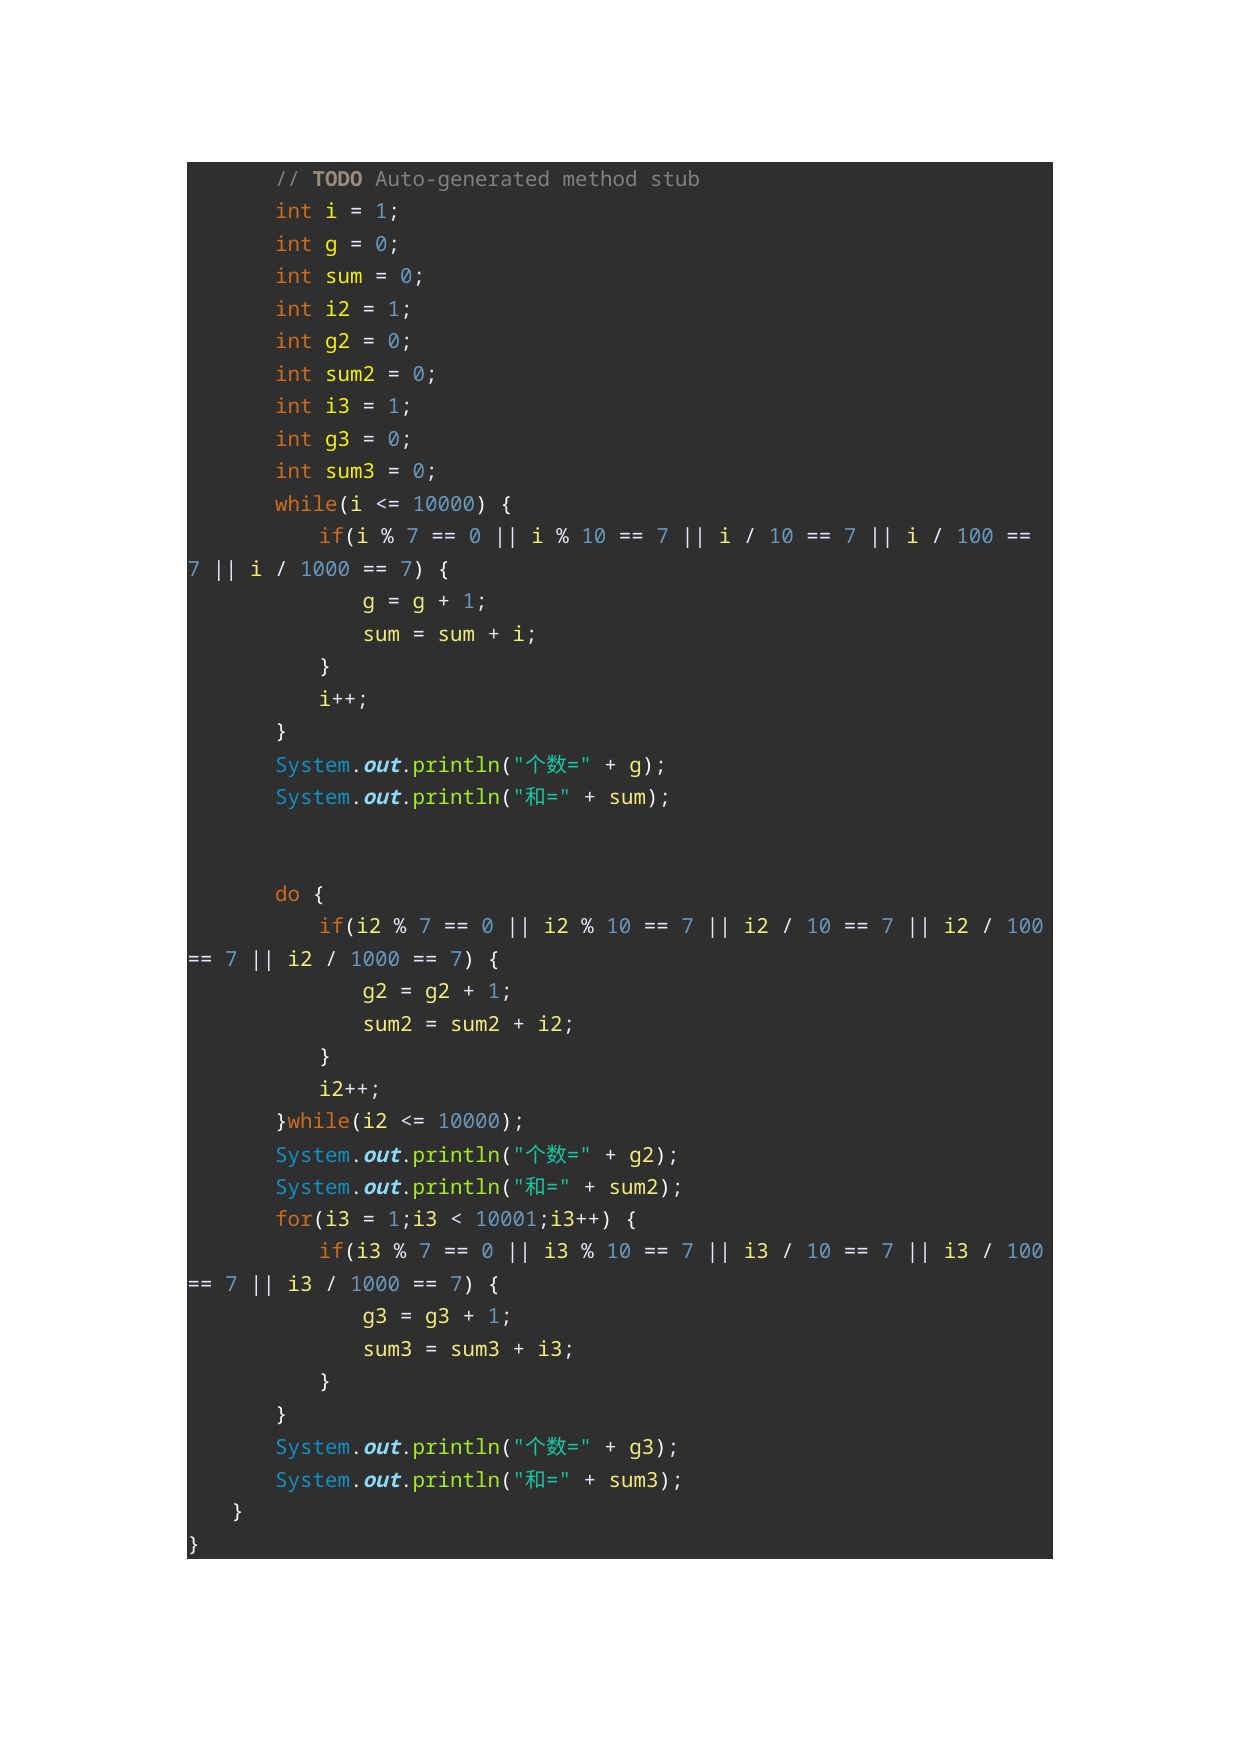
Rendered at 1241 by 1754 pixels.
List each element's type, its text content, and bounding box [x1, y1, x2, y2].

text }while(i2 <= 10000); [187, 1104, 1053, 1137]
text int sum3 = 0; [187, 454, 1053, 487]
text System.out.println("和=" + sum); [187, 779, 1053, 812]
text int g3 = 0; [187, 422, 1053, 454]
text int i2 = 1; [187, 292, 1053, 324]
text i2++; [187, 1072, 1053, 1104]
text System.out.println("和=" + sum2); [187, 1169, 1053, 1202]
text while(i <= 10000) { [187, 487, 1053, 519]
text int g = 0; [187, 227, 1053, 259]
text if(i3 % 7 == 0 || i3 % 10 == 7 || i3 / 10 == 7 || i3 / 100 == 7 || i3 / 1000 == 7) { [187, 1234, 1053, 1299]
text i++; [187, 682, 1053, 714]
text // TODO Auto-generated method stub [187, 162, 1053, 194]
text if(i % 7 == 0 || i % 10 == 7 || i / 10 == 7 || i / 100 == 7 || i / 1000 == 7) { [187, 519, 1053, 584]
text System.out.println("个数=" + g); [187, 747, 1053, 779]
text g3 = g3 + 1; [187, 1299, 1053, 1332]
text System.out.println("个数=" + g3); [187, 1429, 1053, 1462]
text } [187, 714, 1053, 747]
text } [187, 1494, 1053, 1527]
text int i = 1; [187, 194, 1053, 227]
text sum3 = sum3 + i3; [187, 1332, 1053, 1364]
text } [187, 1397, 1053, 1429]
text System.out.println("个数=" + g2); [187, 1137, 1053, 1169]
text if(i2 % 7 == 0 || i2 % 10 == 7 || i2 / 10 == 7 || i2 / 100 == 7 || i2 / 1000 == 7) { [187, 909, 1053, 974]
text } [187, 1364, 1053, 1397]
text g2 = g2 + 1; [187, 974, 1053, 1007]
text for(i3 = 1;i3 < 10001;i3++) { [187, 1202, 1053, 1234]
text int i3 = 1; [187, 389, 1053, 422]
text System.out.println("和=" + sum3); [187, 1462, 1053, 1494]
text } [187, 649, 1053, 682]
text } [187, 1039, 1053, 1072]
text sum2 = sum2 + i2; [187, 1007, 1053, 1039]
text g = g + 1; [187, 584, 1053, 617]
text int sum = 0; [187, 259, 1053, 292]
text sum = sum + i; [187, 617, 1053, 649]
text int sum2 = 0; [187, 357, 1053, 389]
text } [187, 1527, 1053, 1559]
text int g2 = 0; [187, 324, 1053, 357]
text do { [187, 877, 1053, 909]
